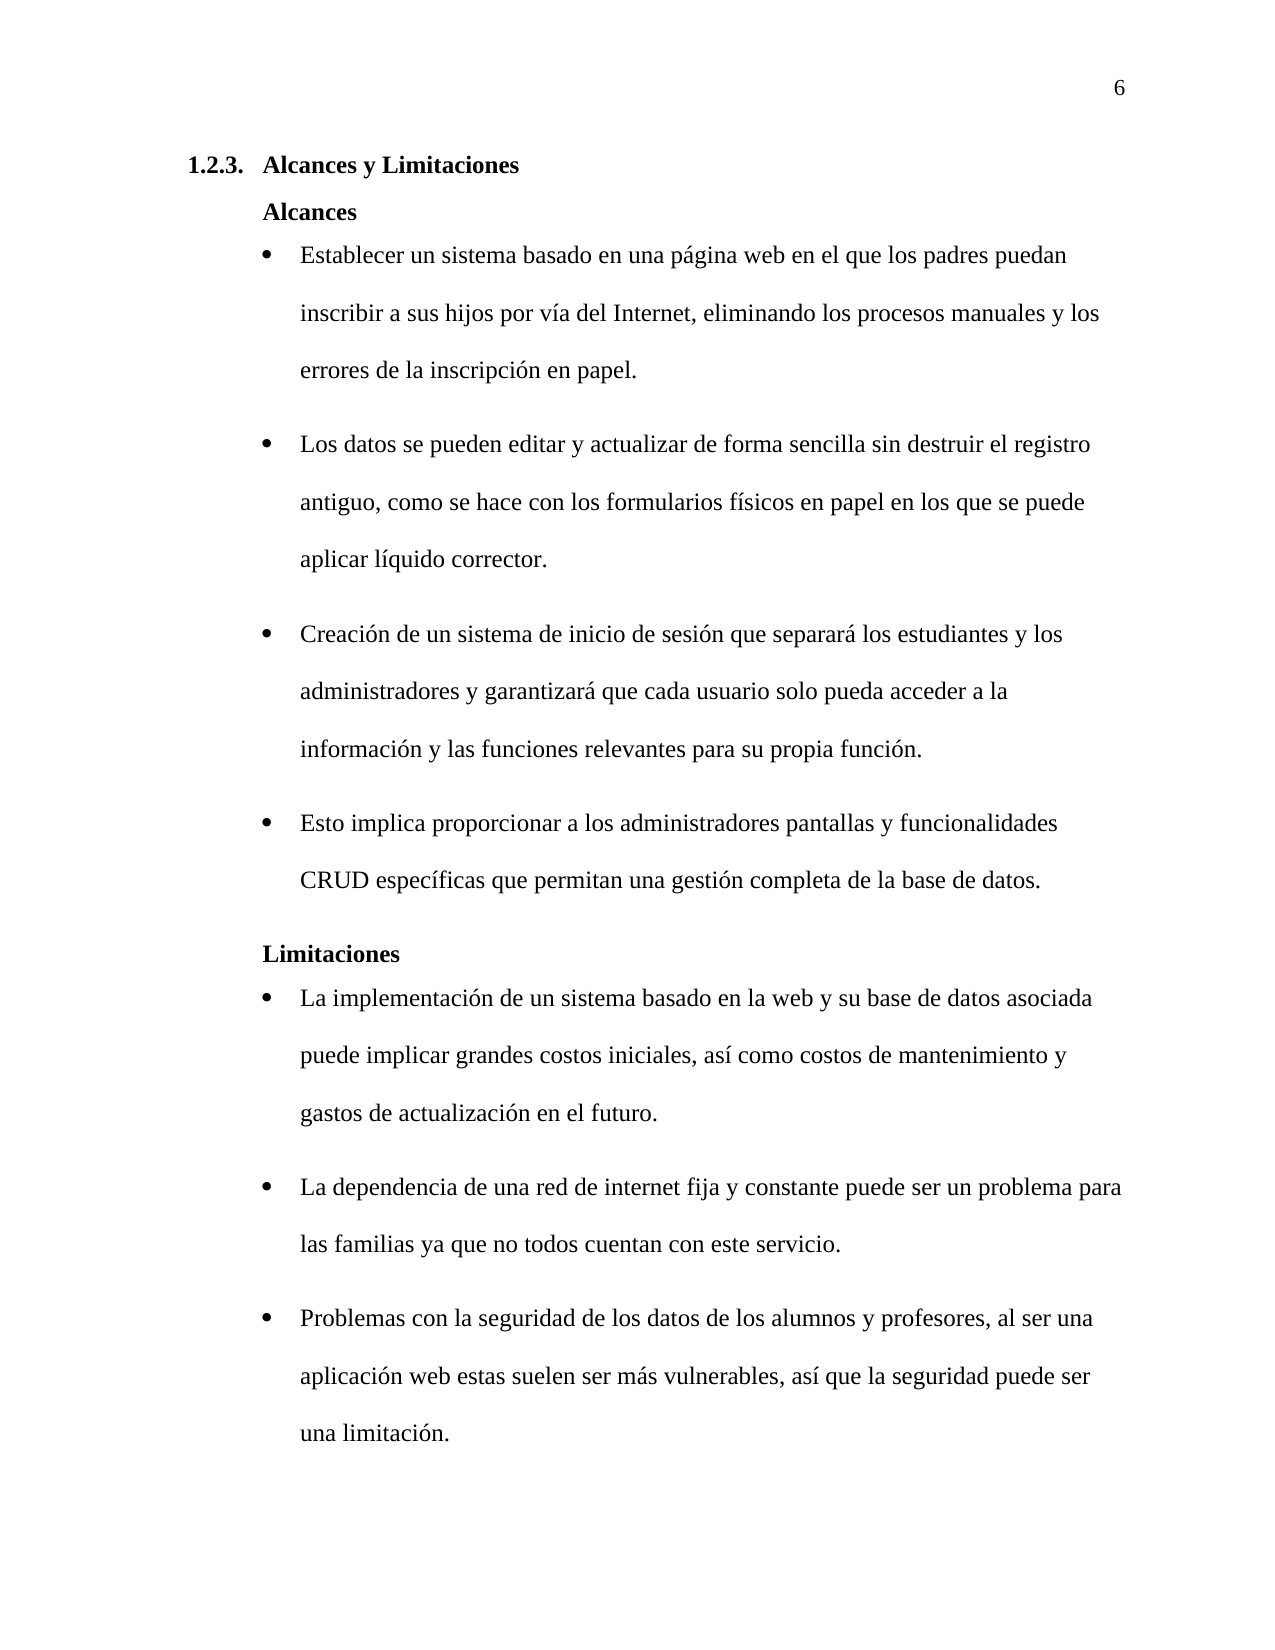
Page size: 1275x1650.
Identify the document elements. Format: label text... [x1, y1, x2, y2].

list Problemas con la seguridad de los datos de los alumnos y profesores, al ser una aplicación web estas suelen ser más vulnerables, así que la seguridad puede ser una limitación. [262, 1303, 1125, 1447]
list Creación de un sistema de inicio de sesión que separará los estudiantes y los administradores y garantizará que cada usuario solo pueda acceder a la información y las funciones relevantes para su propia función. [262, 619, 1125, 762]
list Los datos se pueden editar y actualizar de forma sencilla sin destruir el registro antiguo, como se hace con los formularios físicos en papel en los que se puede aplicar líquido corrector. [262, 429, 1125, 573]
list Establecer un sistema basado en una página web en el que los padres puedan inscribir a sus hijos por vía del Internet, eliminando los procesos manuales y los errores de la inscripción en papel. [262, 240, 1125, 384]
list La implementación de un sistema basado en la web y su base de datos asociada puede implicar grandes costos iniciales, así como costos de mantenimiento y gastos de actualización en el futuro. [262, 983, 1125, 1126]
subtitle Limitaciones [262, 939, 1125, 968]
subtitle Alcances y Limitaciones [187, 150, 1125, 179]
list Esto implica proporcionar a los administradores pantallas y funcionalidades CRUD específicas que permitan una gestión completa de la base de datos. [262, 808, 1125, 894]
subtitle Alcances [262, 197, 1125, 226]
list La dependencia de una red de internet fija y constante puede ser un problema para las familias ya que no todos cuentan con este servicio. [262, 1172, 1125, 1258]
